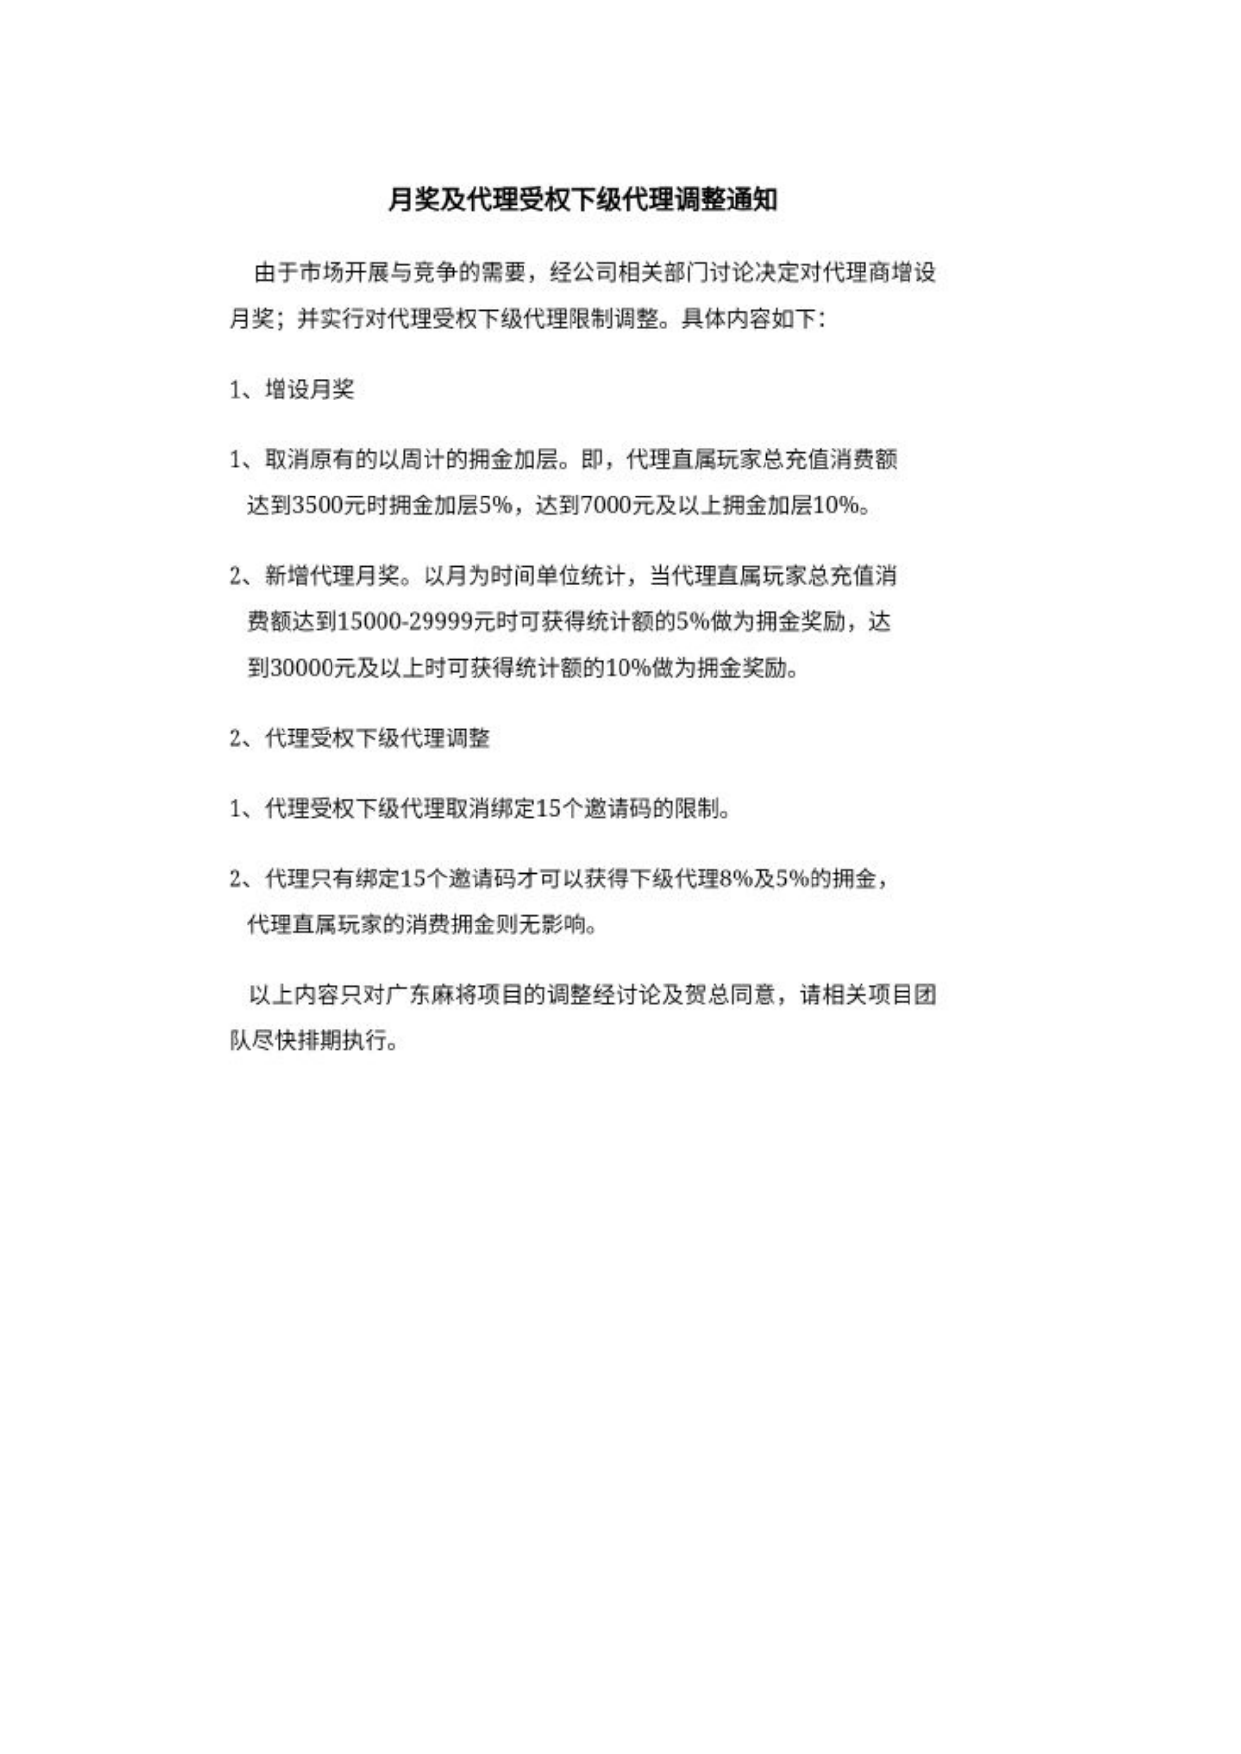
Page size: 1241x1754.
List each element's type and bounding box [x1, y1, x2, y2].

picture [187, 162, 1053, 1069]
